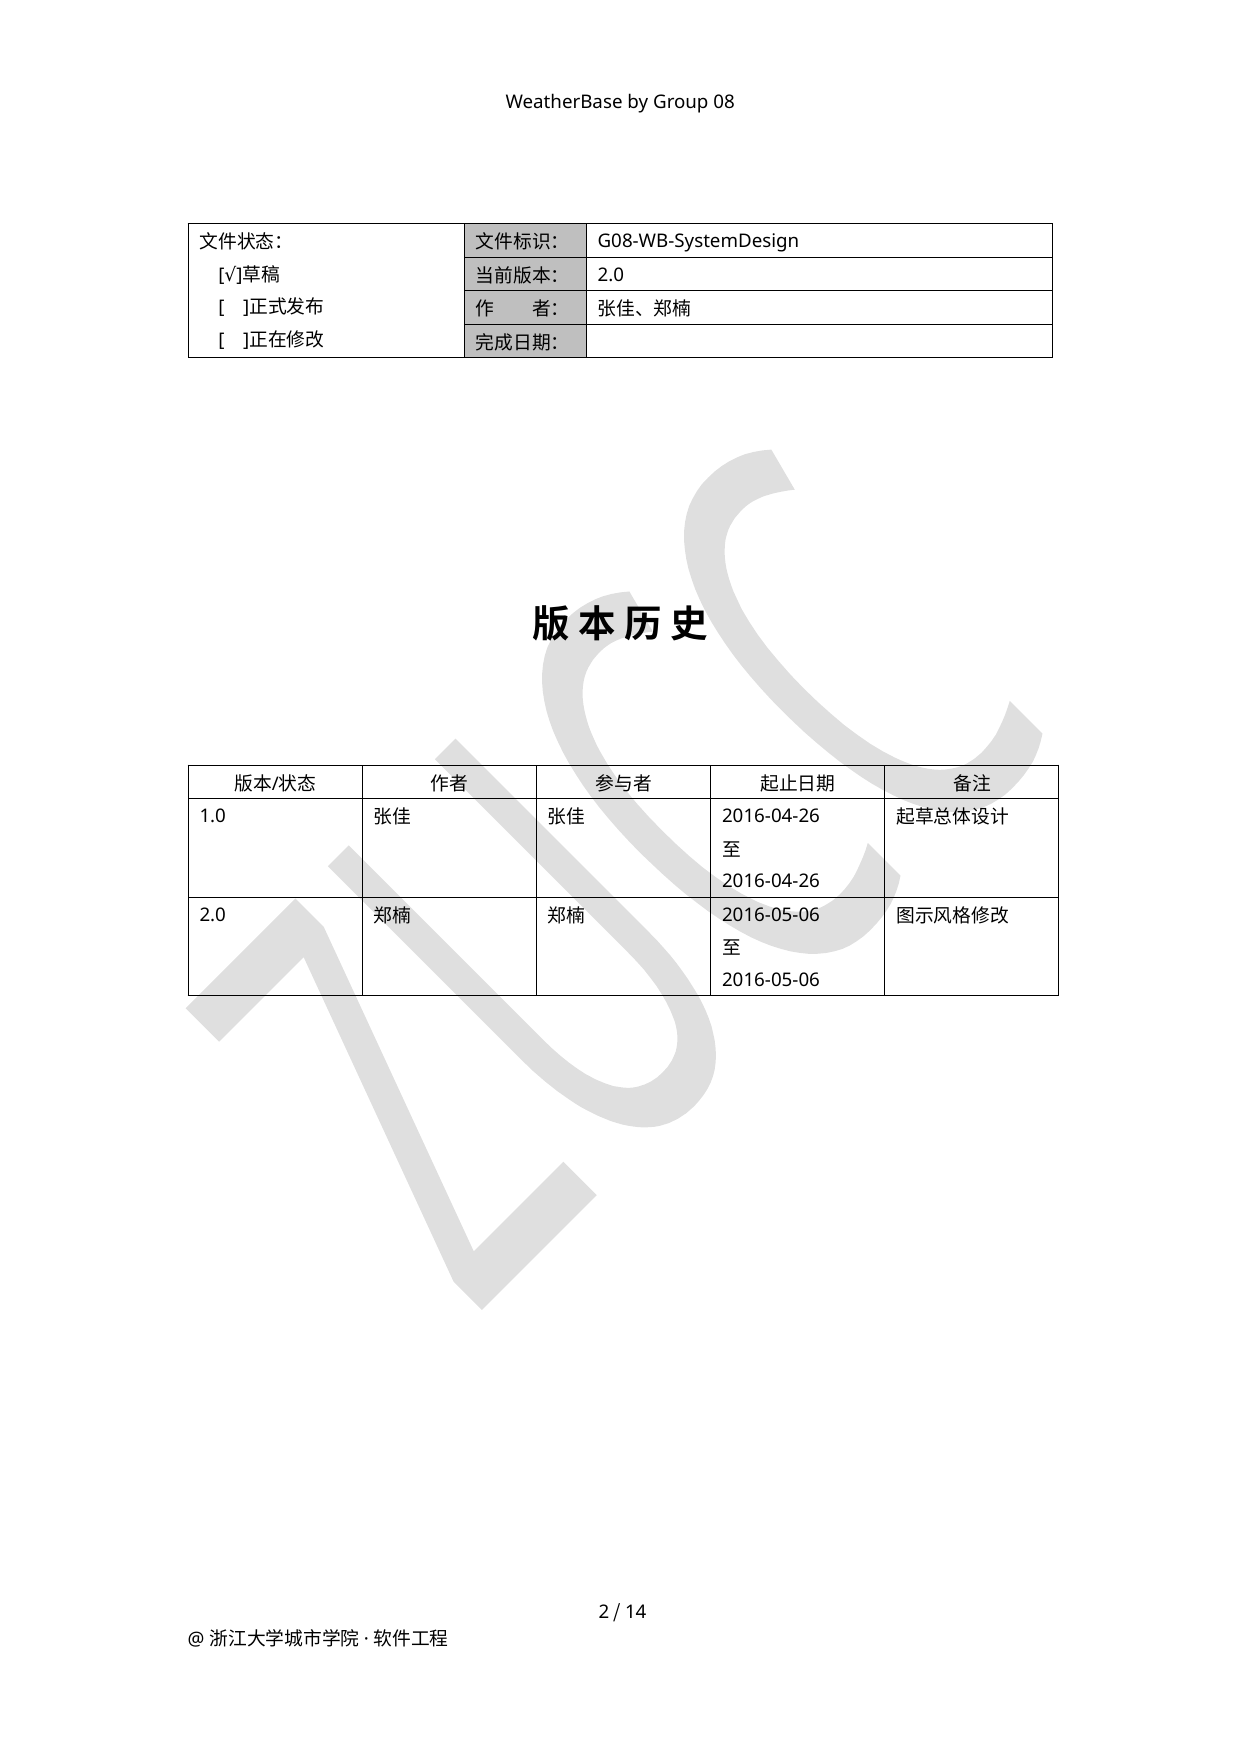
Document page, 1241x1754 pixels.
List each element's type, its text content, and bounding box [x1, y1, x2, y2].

table_header 版本/状态 [189, 766, 362, 798]
table_cell 张佳 [363, 799, 536, 897]
table_header 文件状态： [√]草稿 [ ]正式发布 [ ]正在修改 [189, 224, 464, 357]
table_header 作者 [363, 766, 536, 798]
table_header 参与者 [537, 766, 710, 798]
table_cell 图示风格修改 [885, 898, 1058, 995]
table_cell 2016-04-26 至 2016-04-26 [711, 799, 884, 897]
table_header G08-WB-SystemDesign [587, 224, 1052, 257]
table_header 起止日期 [711, 766, 884, 798]
subtitle 版 本 历 史 [187, 589, 1053, 654]
table_cell 完成日期： [465, 325, 586, 357]
table_cell 起草总体设计 [885, 799, 1058, 897]
table_cell 2.0 [587, 258, 1052, 290]
table_header 文件标识： [465, 224, 586, 257]
table_cell [587, 325, 1052, 357]
table_cell 张佳、郑楠 [587, 291, 1052, 324]
table_cell 当前版本： [465, 258, 586, 290]
table_cell 2.0 [189, 898, 362, 995]
table_cell 2016-05-06 至 2016-05-06 [711, 898, 884, 995]
table_cell 郑楠 [537, 898, 710, 995]
table_cell 作 者： [465, 291, 586, 324]
table_cell 张佳 [537, 799, 710, 897]
table_cell 郑楠 [363, 898, 536, 995]
table_header 备注 [885, 766, 1058, 798]
table_cell 1.0 [189, 799, 362, 897]
